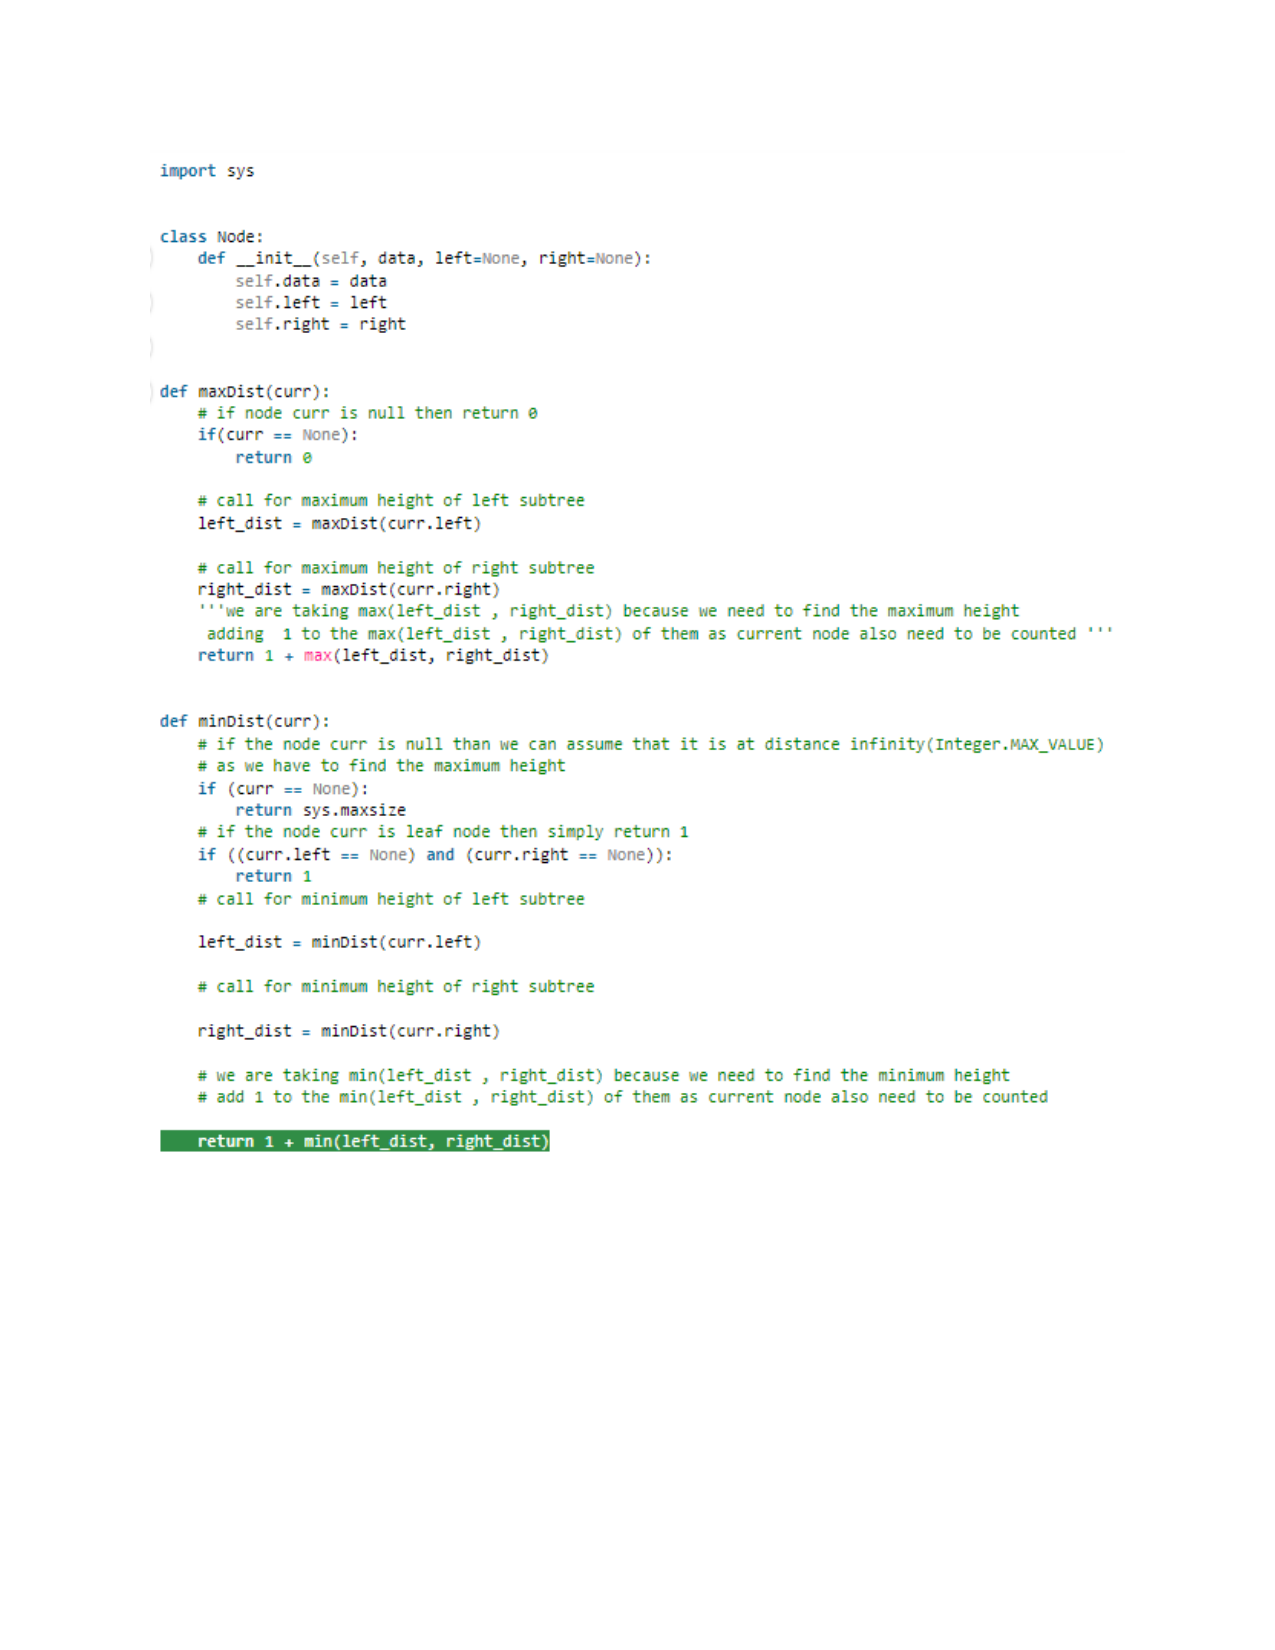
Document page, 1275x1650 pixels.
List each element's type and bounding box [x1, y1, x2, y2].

picture [150, 150, 1125, 1161]
